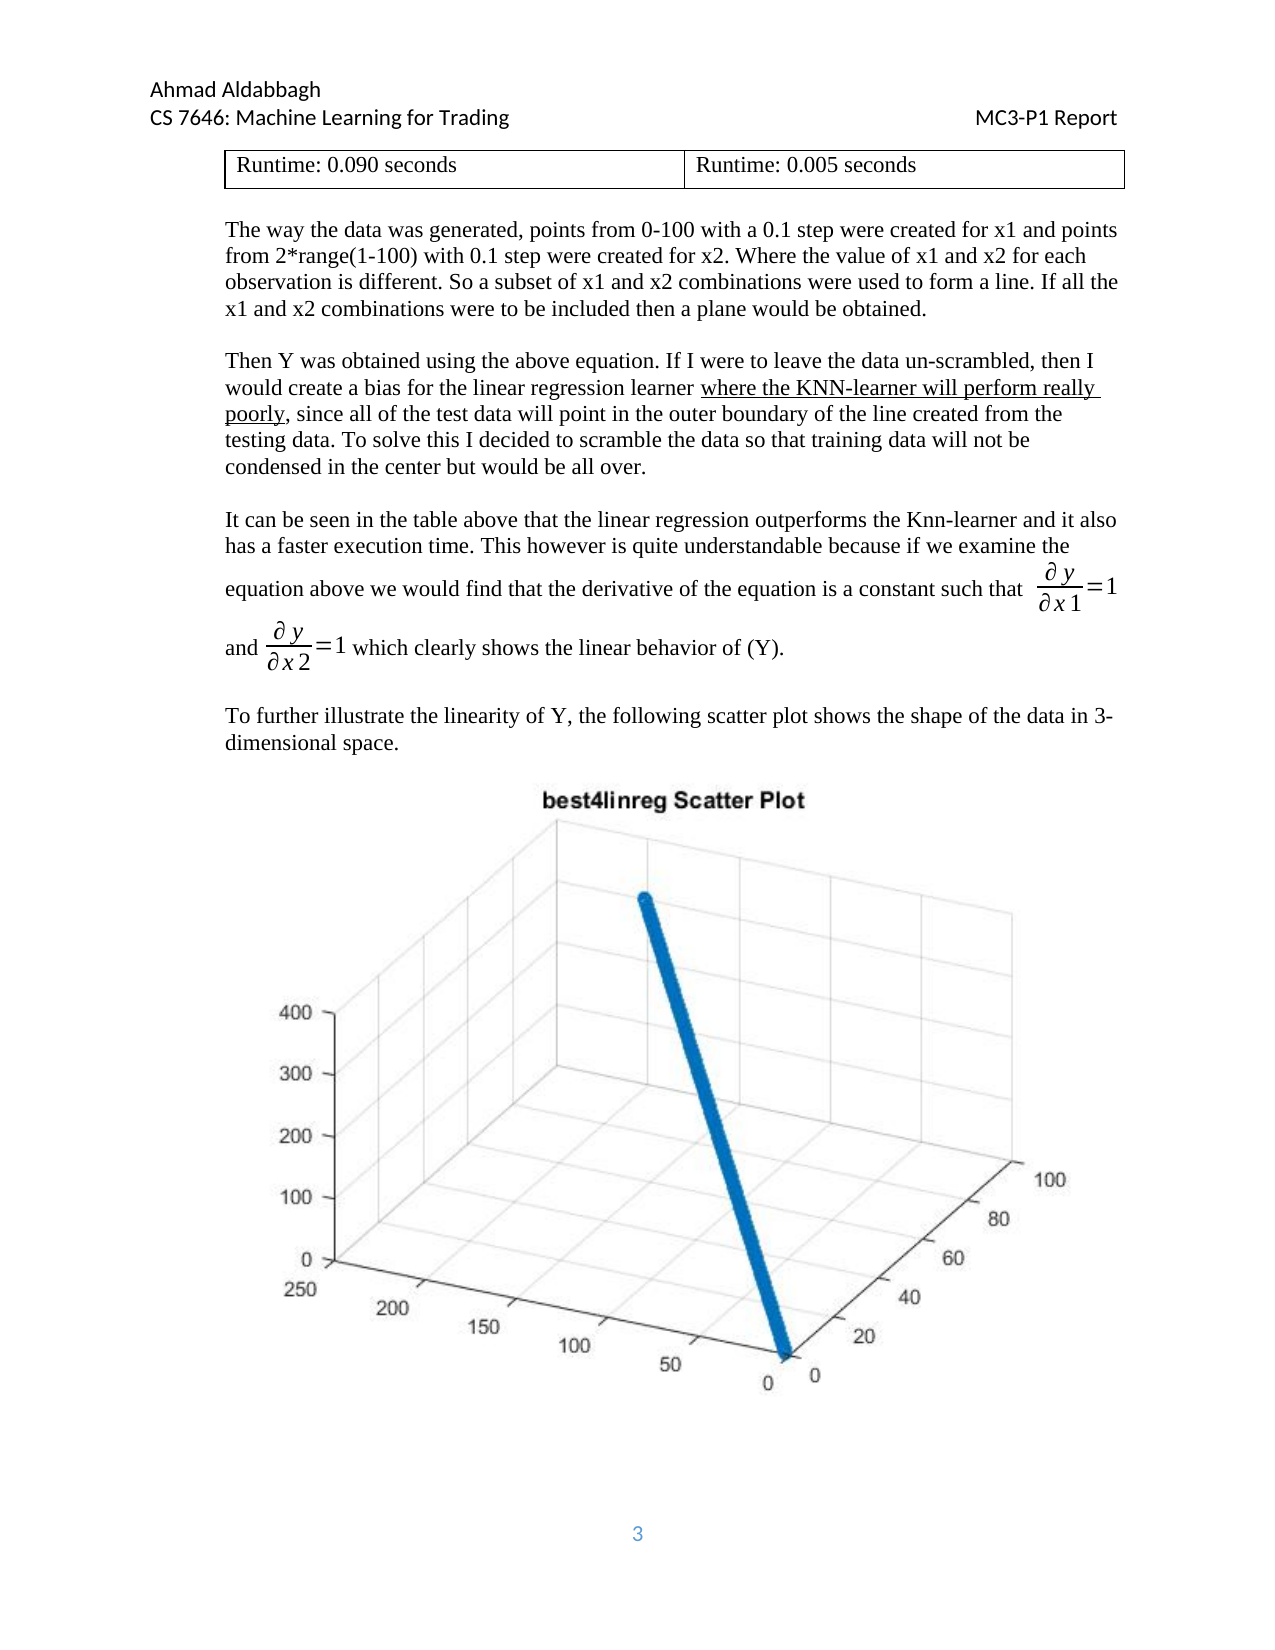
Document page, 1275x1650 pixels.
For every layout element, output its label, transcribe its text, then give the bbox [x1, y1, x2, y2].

text It can be seen in the table above that the linear regression outperforms the Knn-learner and it also has a faster execution time. This however is quite understandable because if we examine the equation above we would find that the derivative of the equation is a constant such that and which clearly shows the linear behavior of (Y). [225, 506, 1125, 676]
picture [220, 771, 1096, 1428]
table_cell Runtime: 0.090 seconds [226, 151, 684, 188]
table_cell Runtime: 0.005 seconds [685, 151, 1124, 188]
text The way the data was generated, points from 0-100 with a 0.1 step were created for x1 and points from 2*range(1-100) with 0.1 step were created for x2. Where the value of x1 and x2 for each observation is different. So a subset of x1 and x2 combinations were used to form a line. If all the x1 and x2 combinations were to be included then a plane would be obtained. [225, 216, 1125, 321]
text Then Y was obtained using the above equation. If I were to leave the data un-scrambled, then I would create a bias for the linear regression learner where the KNN-learner will perform really poorly, since all of the test data will point in the outer boundary of the line created from the testing data. To solve this I decided to scramble the data so that training data will not be condensed in the center but would be all over. [225, 347, 1125, 479]
text To further illustrate the linearity of Y, the following scatter plot shows the shape of the data in 3-dimensional space. [225, 703, 1125, 755]
